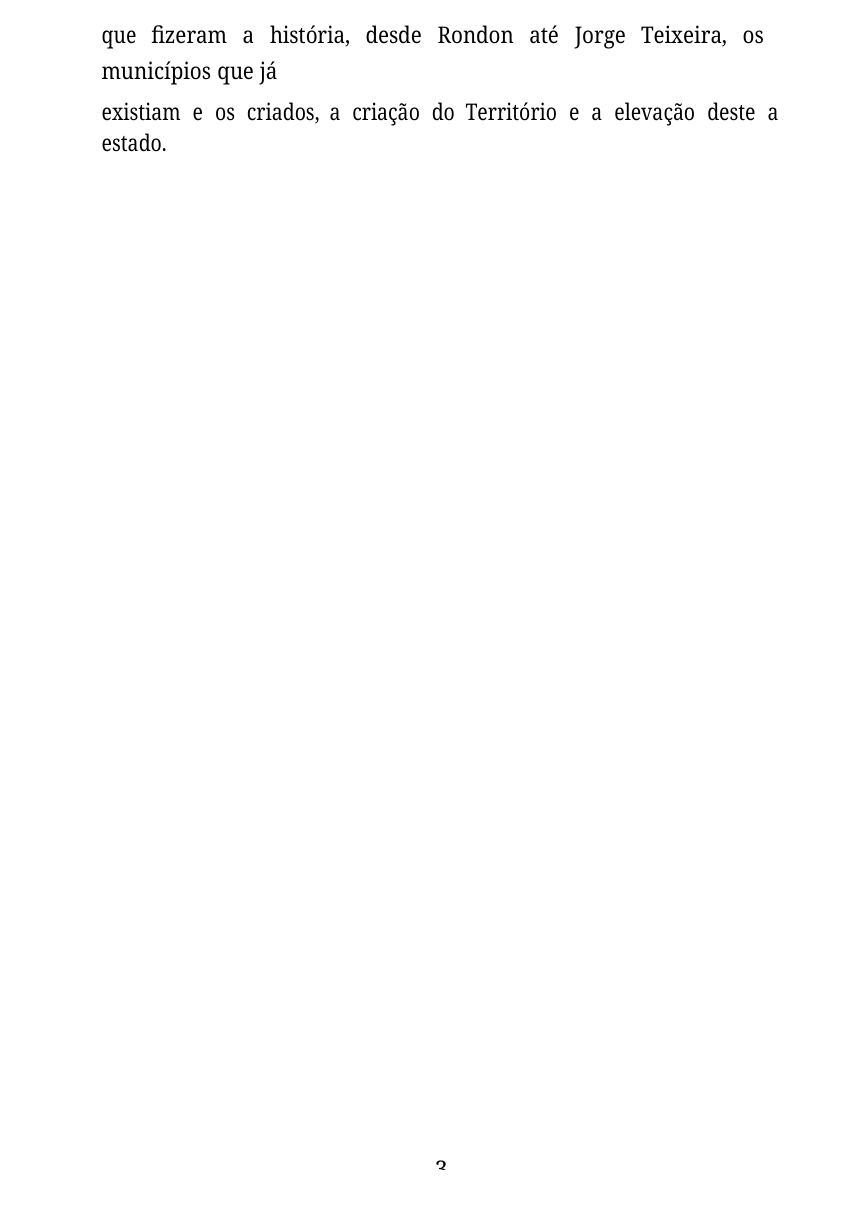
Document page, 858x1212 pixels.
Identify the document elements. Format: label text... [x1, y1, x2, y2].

text existiam e os criados, a criação do Território e a elevação deste a estado. [101, 96, 778, 158]
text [101, 19, 764, 86]
